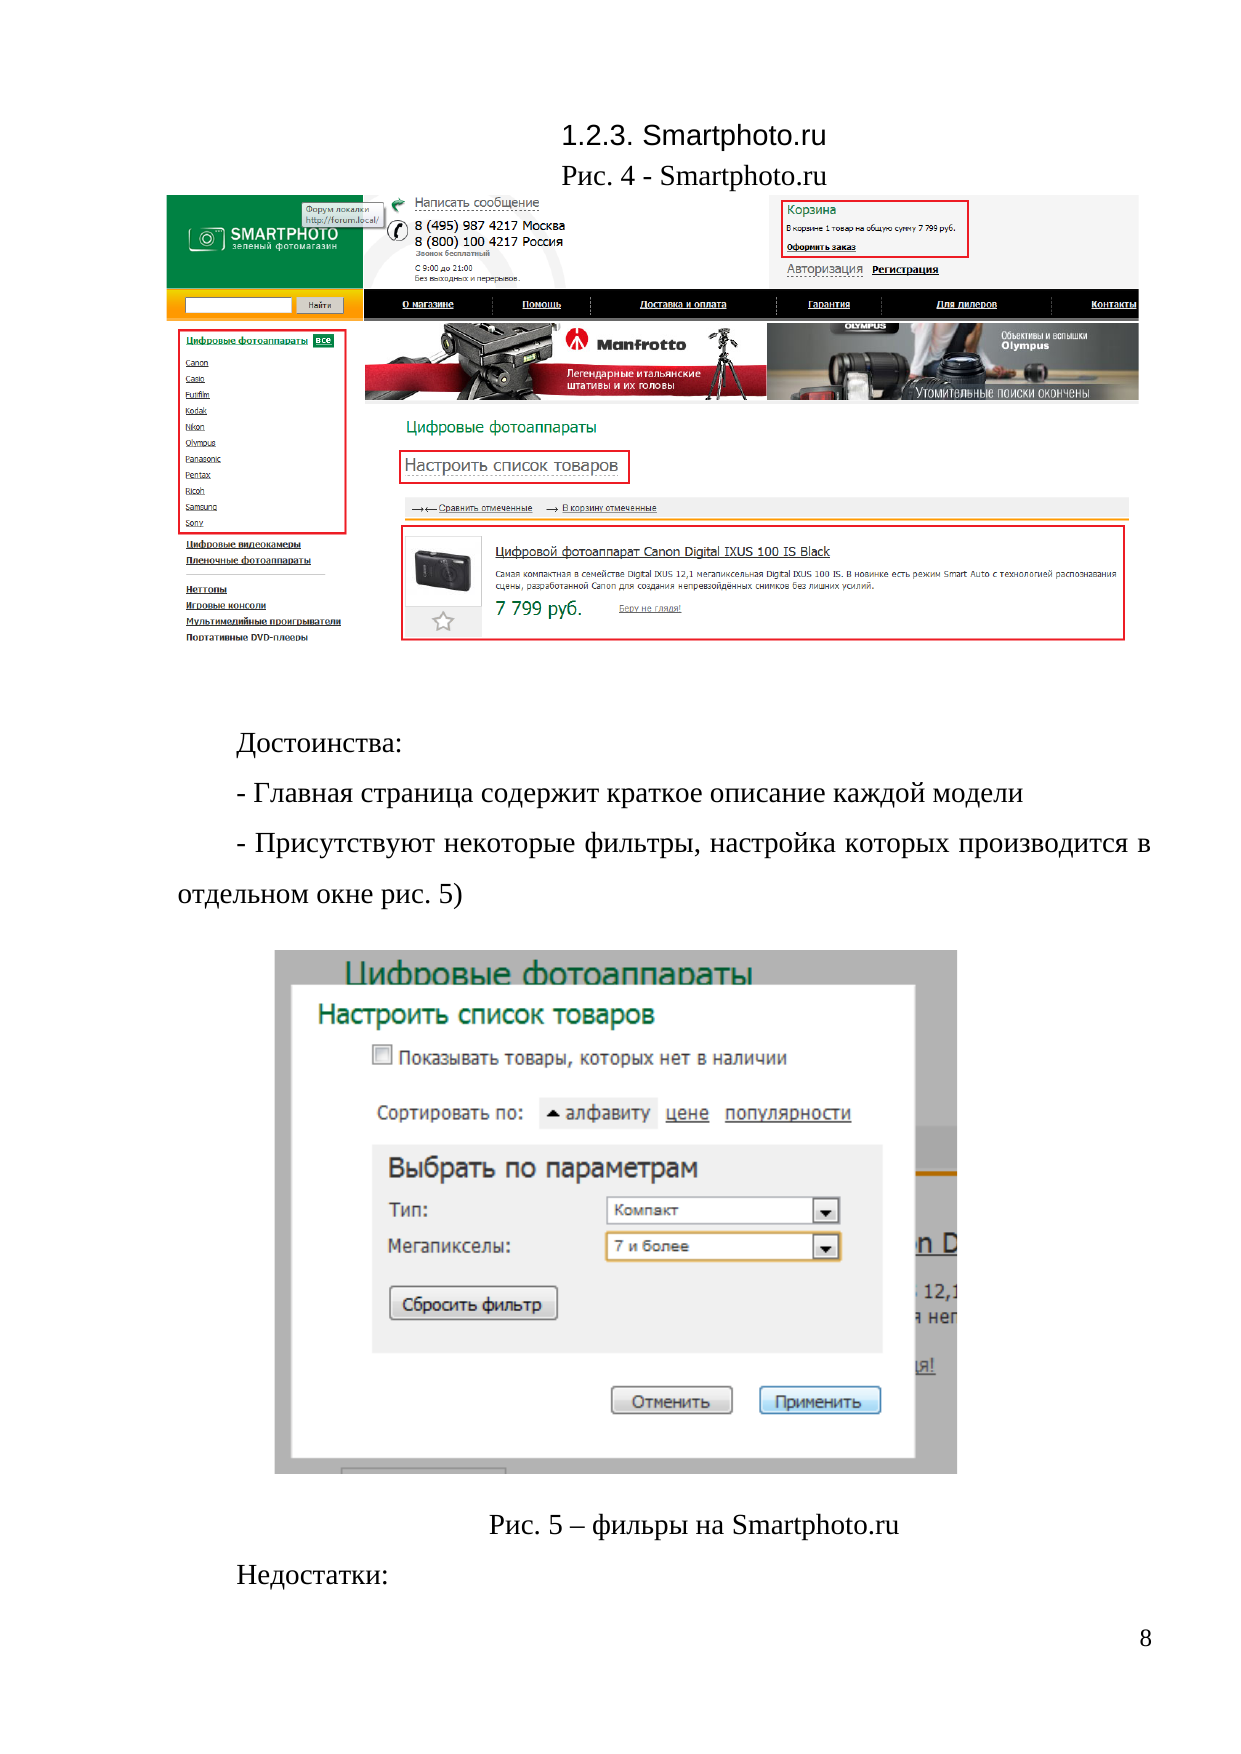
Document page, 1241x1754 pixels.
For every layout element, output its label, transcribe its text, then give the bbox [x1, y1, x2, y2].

picture [274, 950, 958, 1474]
subtitle 1.2.3. Smartphoto.ru [177, 118, 1152, 152]
text Недостатки: [177, 1557, 1152, 1591]
text Рис. 4 - Smartphoto.ru [177, 158, 1152, 191]
text Достоинства: [177, 725, 1152, 758]
text - Главная страница содержит краткое описание каждой модели [177, 775, 1152, 809]
picture [166, 195, 1139, 641]
text - Присутствуют некоторые фильтры, настройка которых производится в отдельном окне рис. 5) [177, 825, 1152, 909]
